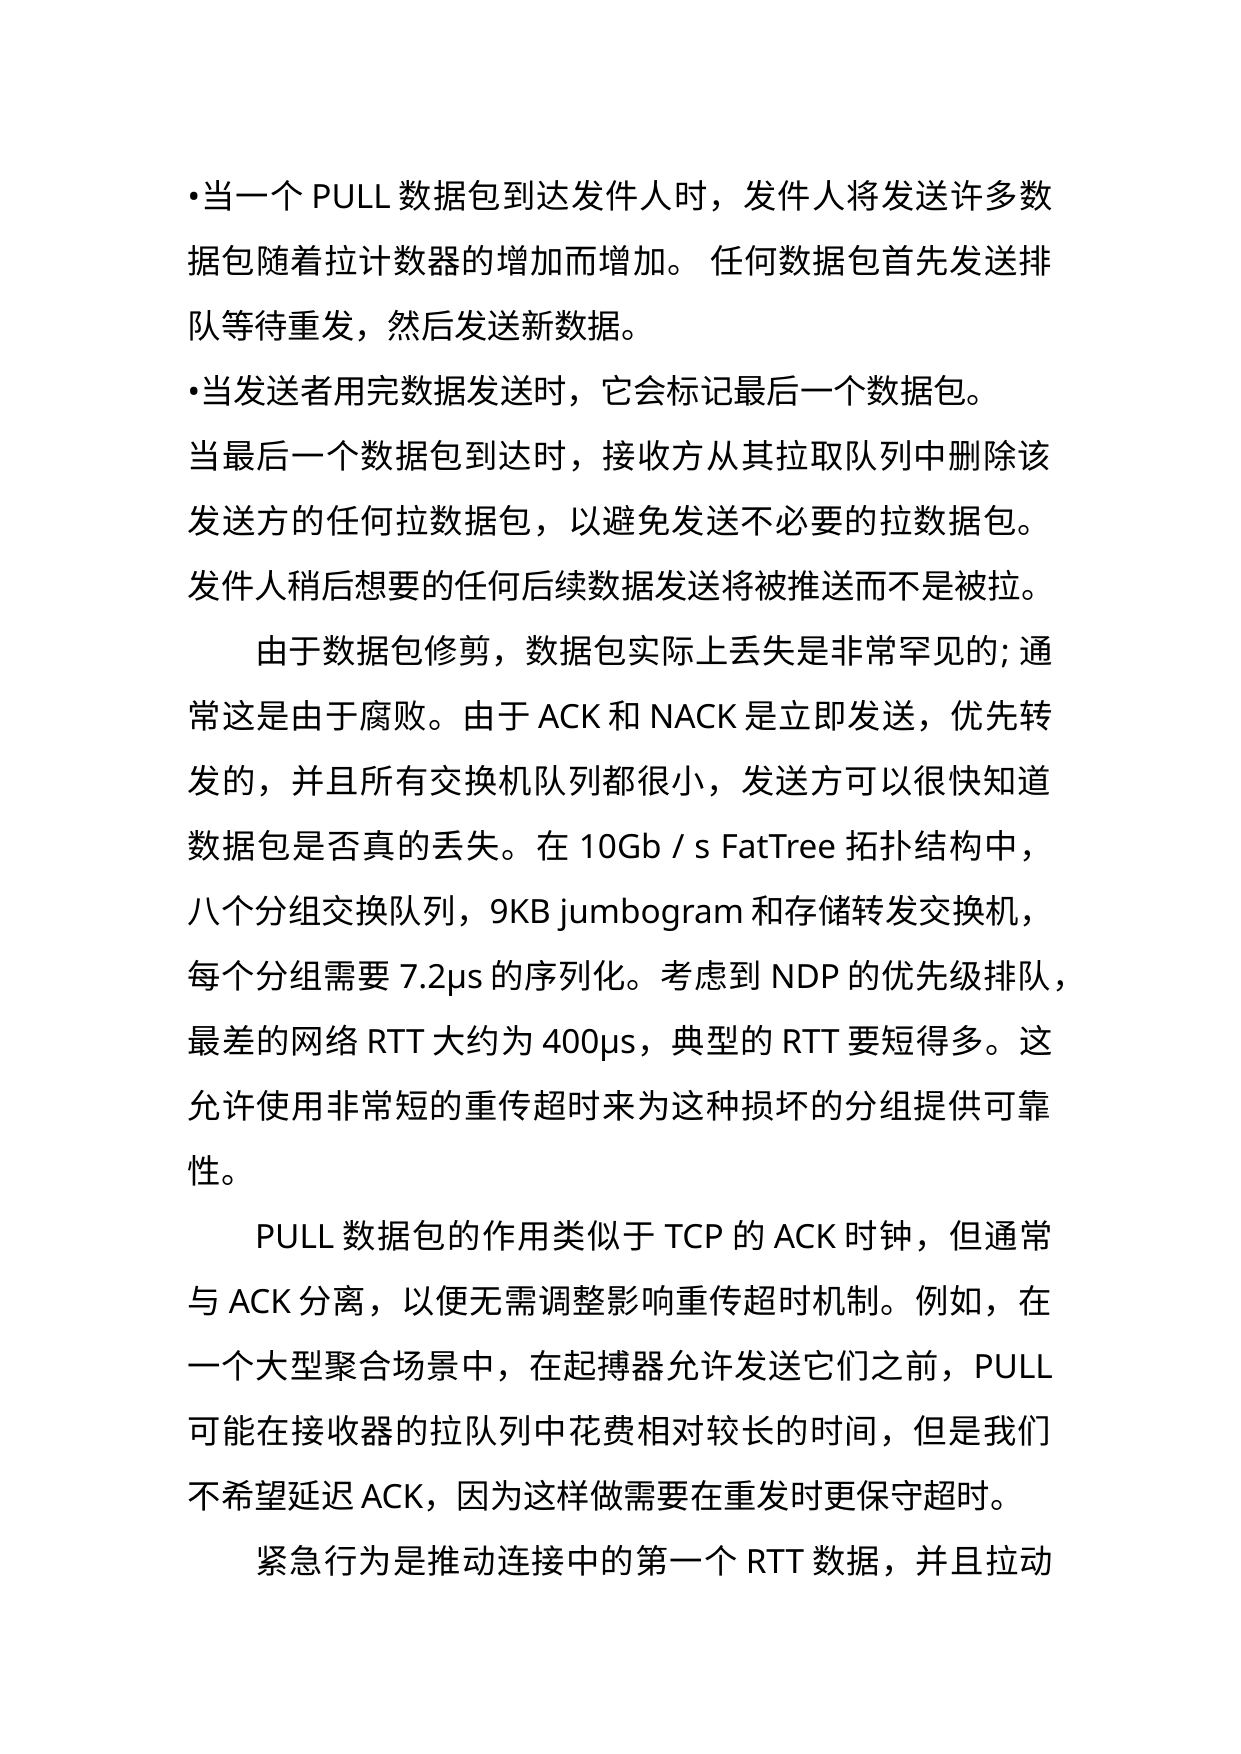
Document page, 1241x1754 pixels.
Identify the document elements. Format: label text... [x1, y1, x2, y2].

text PULL数据包的作用类似于TCP的ACK时钟，但通常与ACK分离，以便无需调整影响重传超时机制。例如，在一个大型聚合场景中，在起搏器允许发送它们之前，PULL可能在接收器的拉队列中花费相对较长的时间，但是我们不希望延迟ACK，因为这样做需要在重发时更保守超时。 [187, 1202, 1053, 1527]
text 由于数据包修剪，数据包实际上丢失是非常罕见的; 通常这是由于腐败。由于ACK和NACK是立即发送，优先转发的，并且所有交换机队列都很小，发送方可以很快知道数据包是否真的丢失。在10Gb / s FatTree拓扑结构中，八个分组交换队列，9KB jumbogram和存储转发交换机，每个分组需要7.2μs的序列化。考虑到NDP的优先级排队，最差的网络RTT大约为400μs，典型的RTT要短得多。这允许使用非常短的重传超时来为这种损坏的分组提供可靠性。 [187, 617, 1053, 1202]
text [187, 1527, 1053, 1592]
text 当最后一个数据包到达时，接收方从其拉取队列中删除该发送方的任何拉数据包，以避免发送不必要的拉数据包。发件人稍后想要的任何后续数据发送将被推送而不是被拉。 [187, 422, 1053, 617]
text •当发送者用完数据发送时，它会标记最后一个数据包。 [187, 357, 1053, 422]
text •当一个PULL数据包到达发件人时，发件人将发送许多数据包随着拉计数器的增加而增加。 任何数据包首先发送排队等待重发，然后发送新数据。 [187, 162, 1053, 357]
